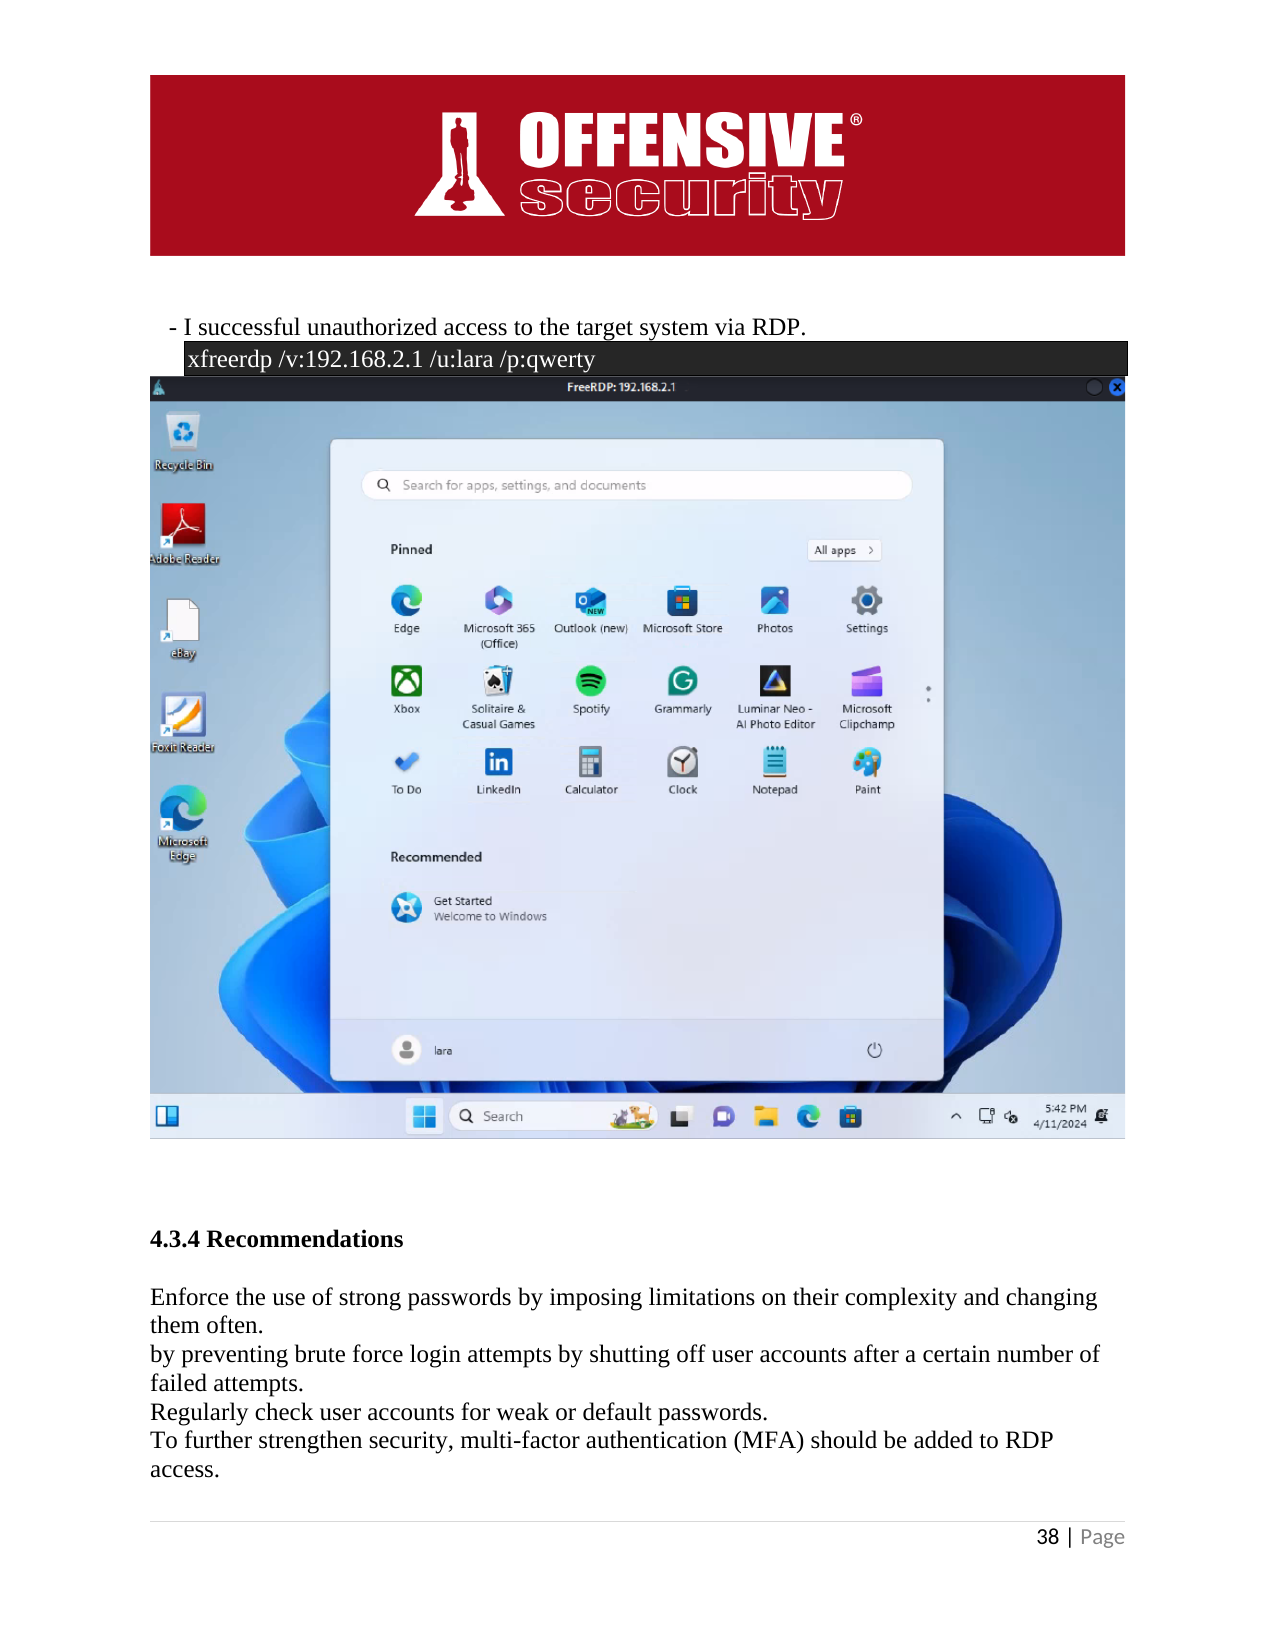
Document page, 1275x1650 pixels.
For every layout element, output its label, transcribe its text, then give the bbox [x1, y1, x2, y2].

picture [150, 75, 1125, 256]
text by preventing brute force login attempts by shutting off user accounts after a certain number of failed attempts. [150, 1339, 1125, 1397]
text To further strengthen security, multi-factor authentication (MFA) should be added to RDP access. [150, 1426, 1125, 1483]
text xfreerdp /v:192.168.2.1 /u:lara /p:qwerty [185, 342, 1127, 375]
text - I successful unauthorized access to the target system via RDP. [150, 312, 1125, 341]
picture [150, 376, 1125, 1139]
text Enforce the use of strong passwords by imposing limitations on their complexity and changing them often. [150, 1282, 1125, 1339]
text 4.3.4 Recommendations [150, 1224, 1125, 1253]
text Regularly check user accounts for weak or default passwords. [150, 1397, 1125, 1426]
